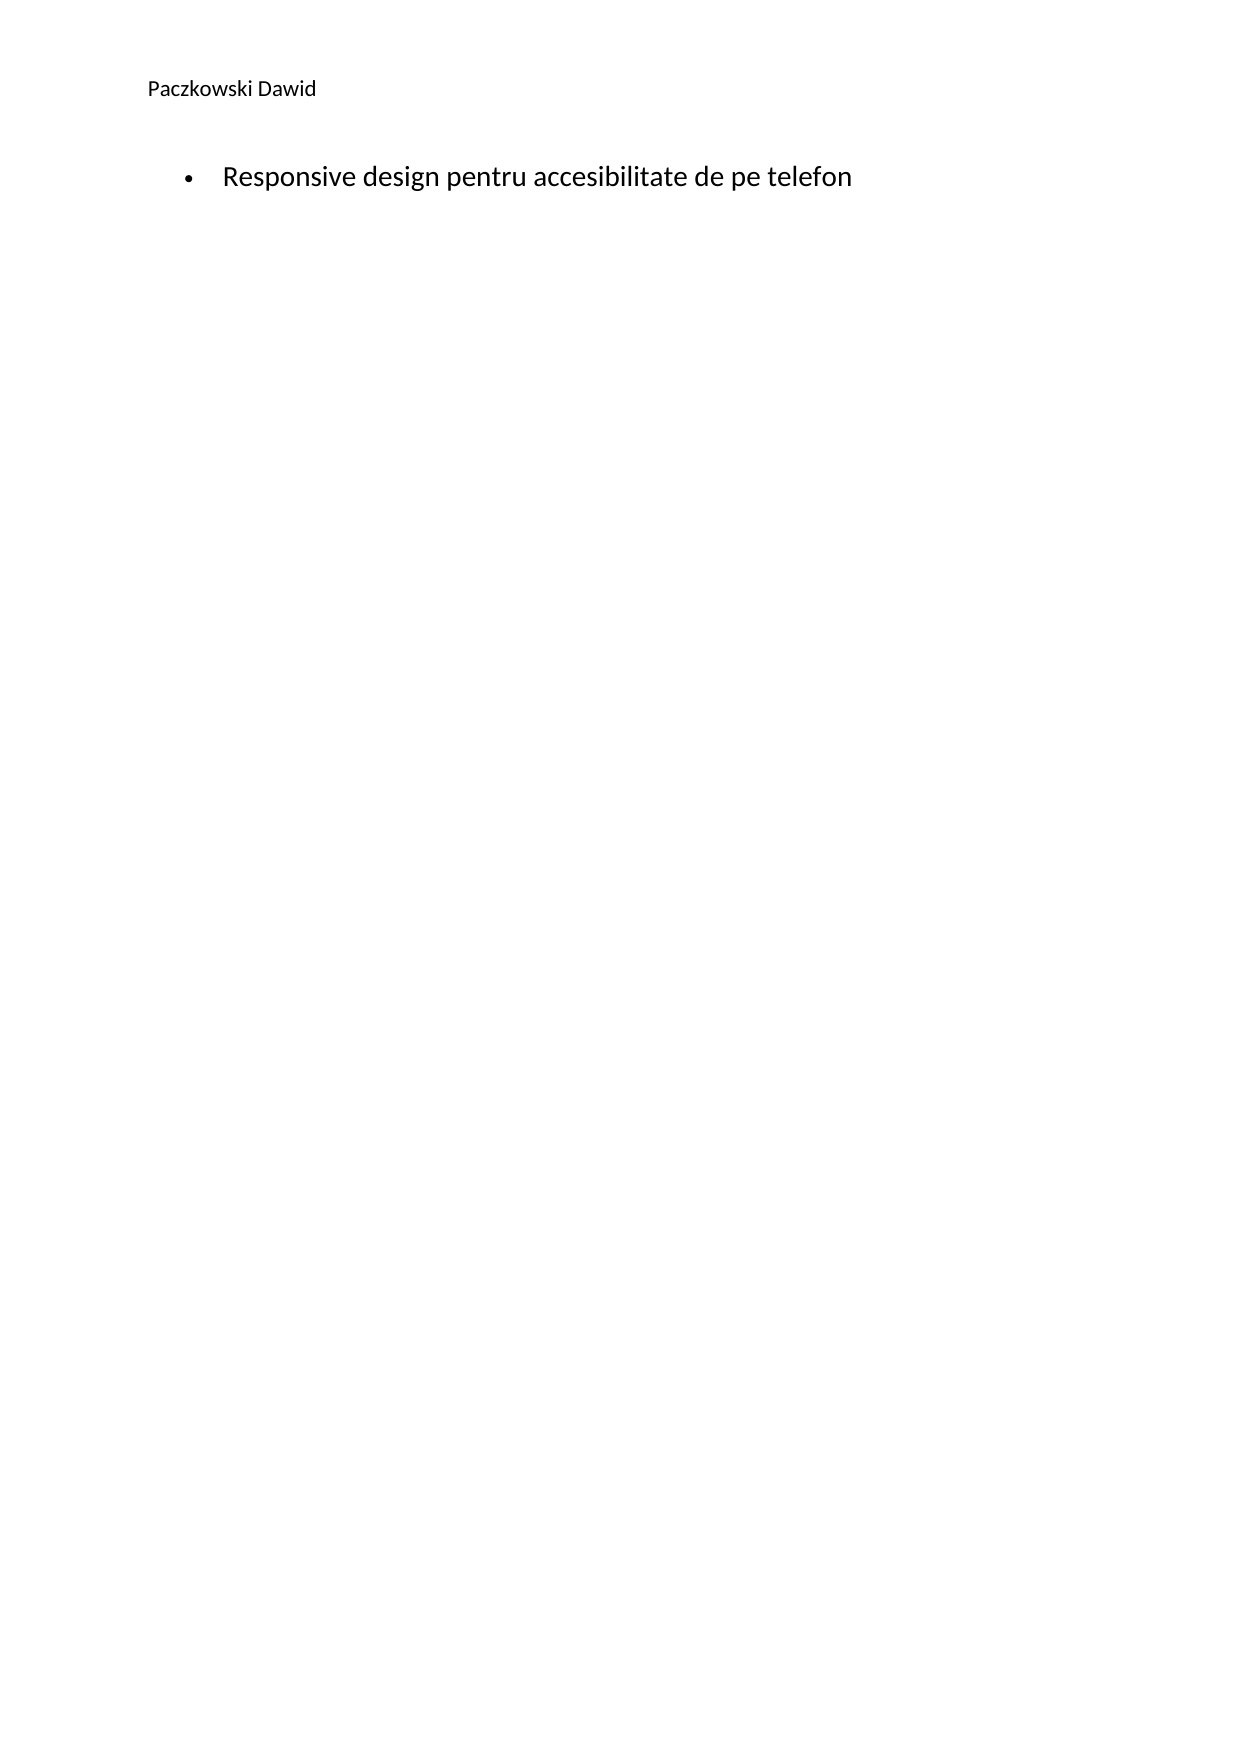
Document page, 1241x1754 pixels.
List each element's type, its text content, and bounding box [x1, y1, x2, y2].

list Responsive design pentru accesibilitate de pe telefon [185, 158, 1093, 193]
